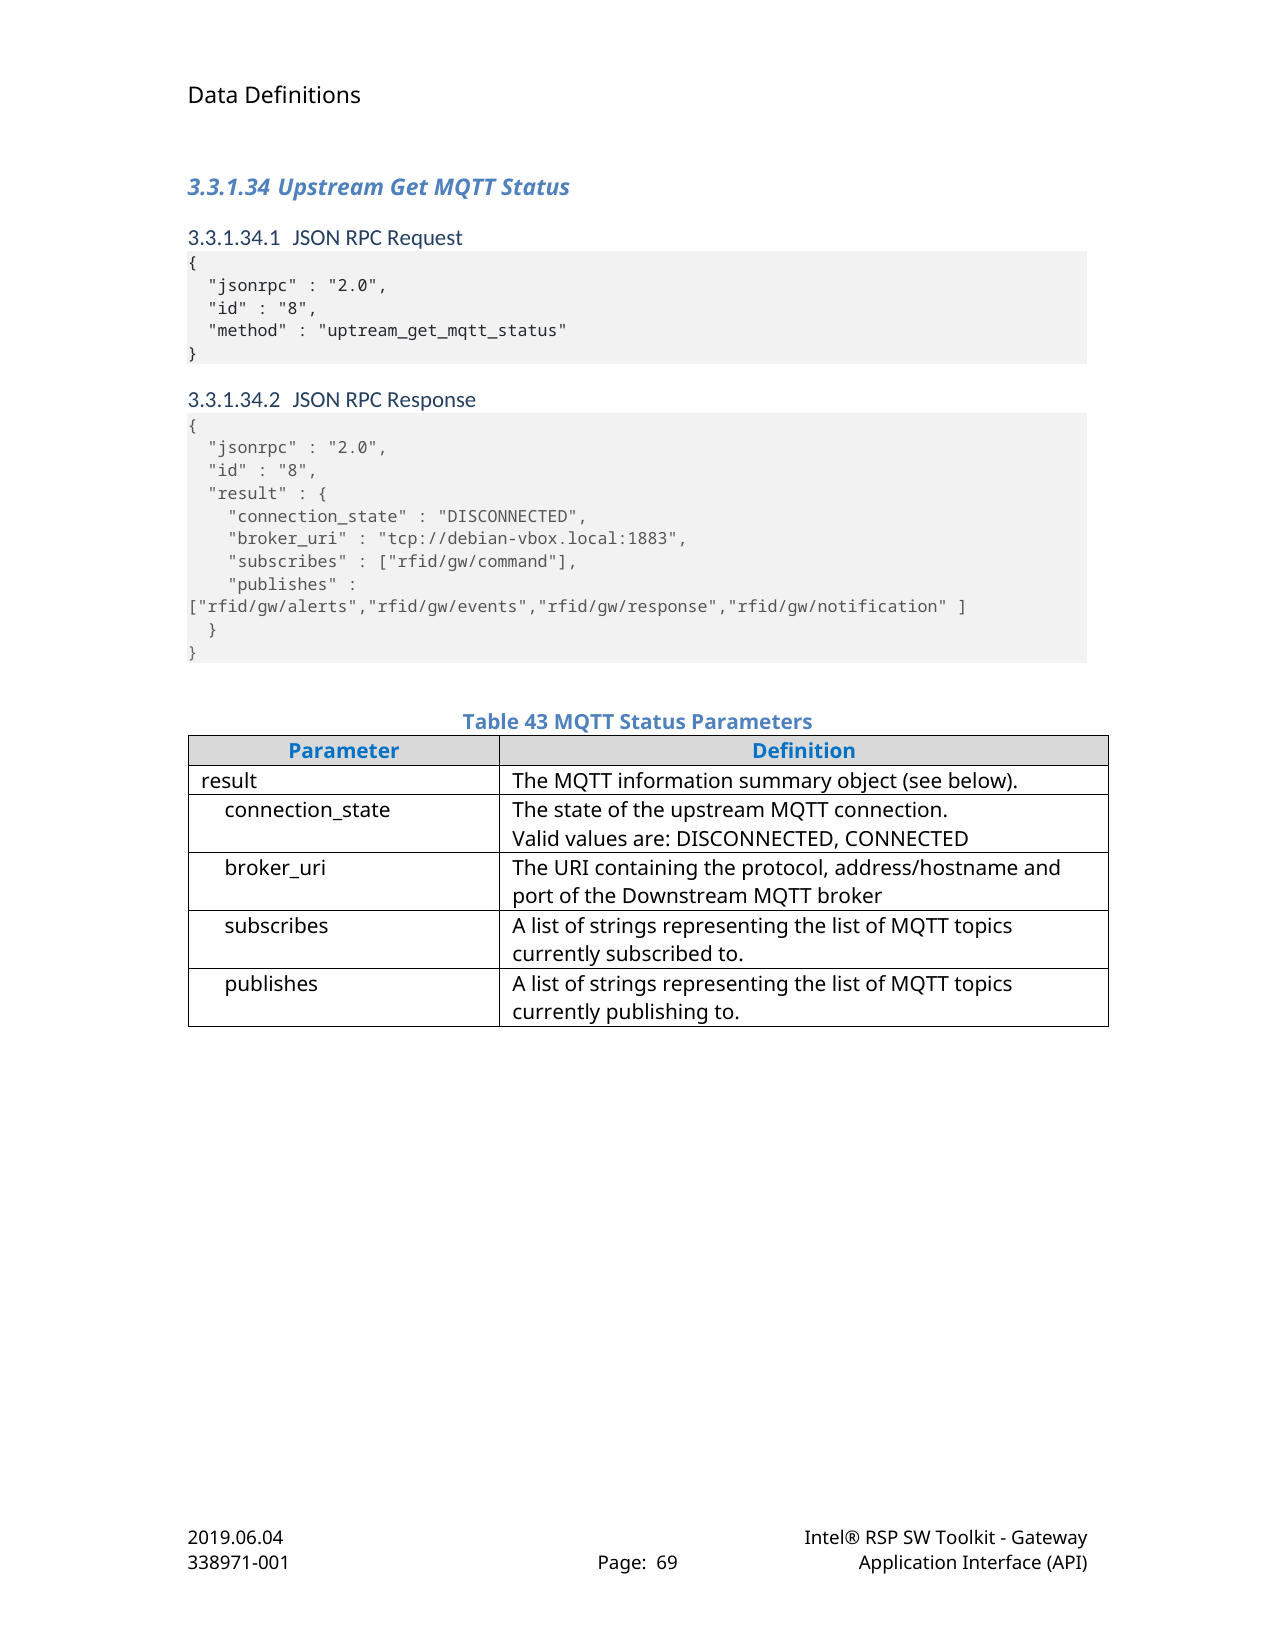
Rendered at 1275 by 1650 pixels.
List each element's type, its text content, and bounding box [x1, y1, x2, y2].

table_cell broker_uri [189, 853, 499, 910]
table_cell subscribes [189, 911, 499, 968]
table_cell A list of strings representing the list of MQTT topics currently subscribed to. [500, 911, 1108, 968]
text } [187, 618, 1087, 640]
text "jsonrpc" : "2.0", [187, 274, 1087, 296]
table_cell publishes [189, 969, 499, 1026]
text "broker_uri" : "tcp://debian-vbox.local:1883", [187, 527, 1087, 549]
text "method" : "uptream_get_mqtt_status" [187, 319, 1087, 342]
text } [187, 640, 1087, 663]
subtitle Upstream Get MQTT Status [187, 171, 1087, 202]
text "subscribes" : ["rfid/gw/command"], [187, 549, 1087, 572]
subtitle JSON RPC Response [187, 385, 1087, 413]
text "jsonrpc" : "2.0", [187, 436, 1087, 459]
text "id" : "8", [187, 459, 1087, 481]
text "id" : "8", [187, 296, 1087, 319]
subtitle JSON RPC Request [187, 223, 1087, 251]
table_header Definition [500, 736, 1108, 765]
table_cell The URI containing the protocol, address/hostname and port of the Downstream MQTT broker [500, 853, 1108, 910]
text { [187, 413, 1087, 436]
table_cell connection_state [189, 795, 499, 852]
text } [187, 342, 1087, 364]
table_cell The state of the upstream MQTT connection. Valid values are: DISCONNECTED, CONNECTED [500, 795, 1108, 852]
text Table 43 MQTT Status Parameters [187, 707, 1087, 735]
text { [187, 251, 1087, 274]
text "result" : { [187, 481, 1087, 504]
text "publishes" : ["rfid/gw/alerts","rfid/gw/events","rfid/gw/response","rfid/gw/notification" ] [187, 572, 1087, 618]
table_cell The MQTT information summary object (see below). [500, 766, 1108, 794]
text "connection_state" : "DISCONNECTED", [187, 504, 1087, 527]
table_header Parameter [189, 736, 499, 765]
table_cell A list of strings representing the list of MQTT topics currently publishing to. [500, 969, 1108, 1026]
table_cell result [189, 766, 499, 794]
